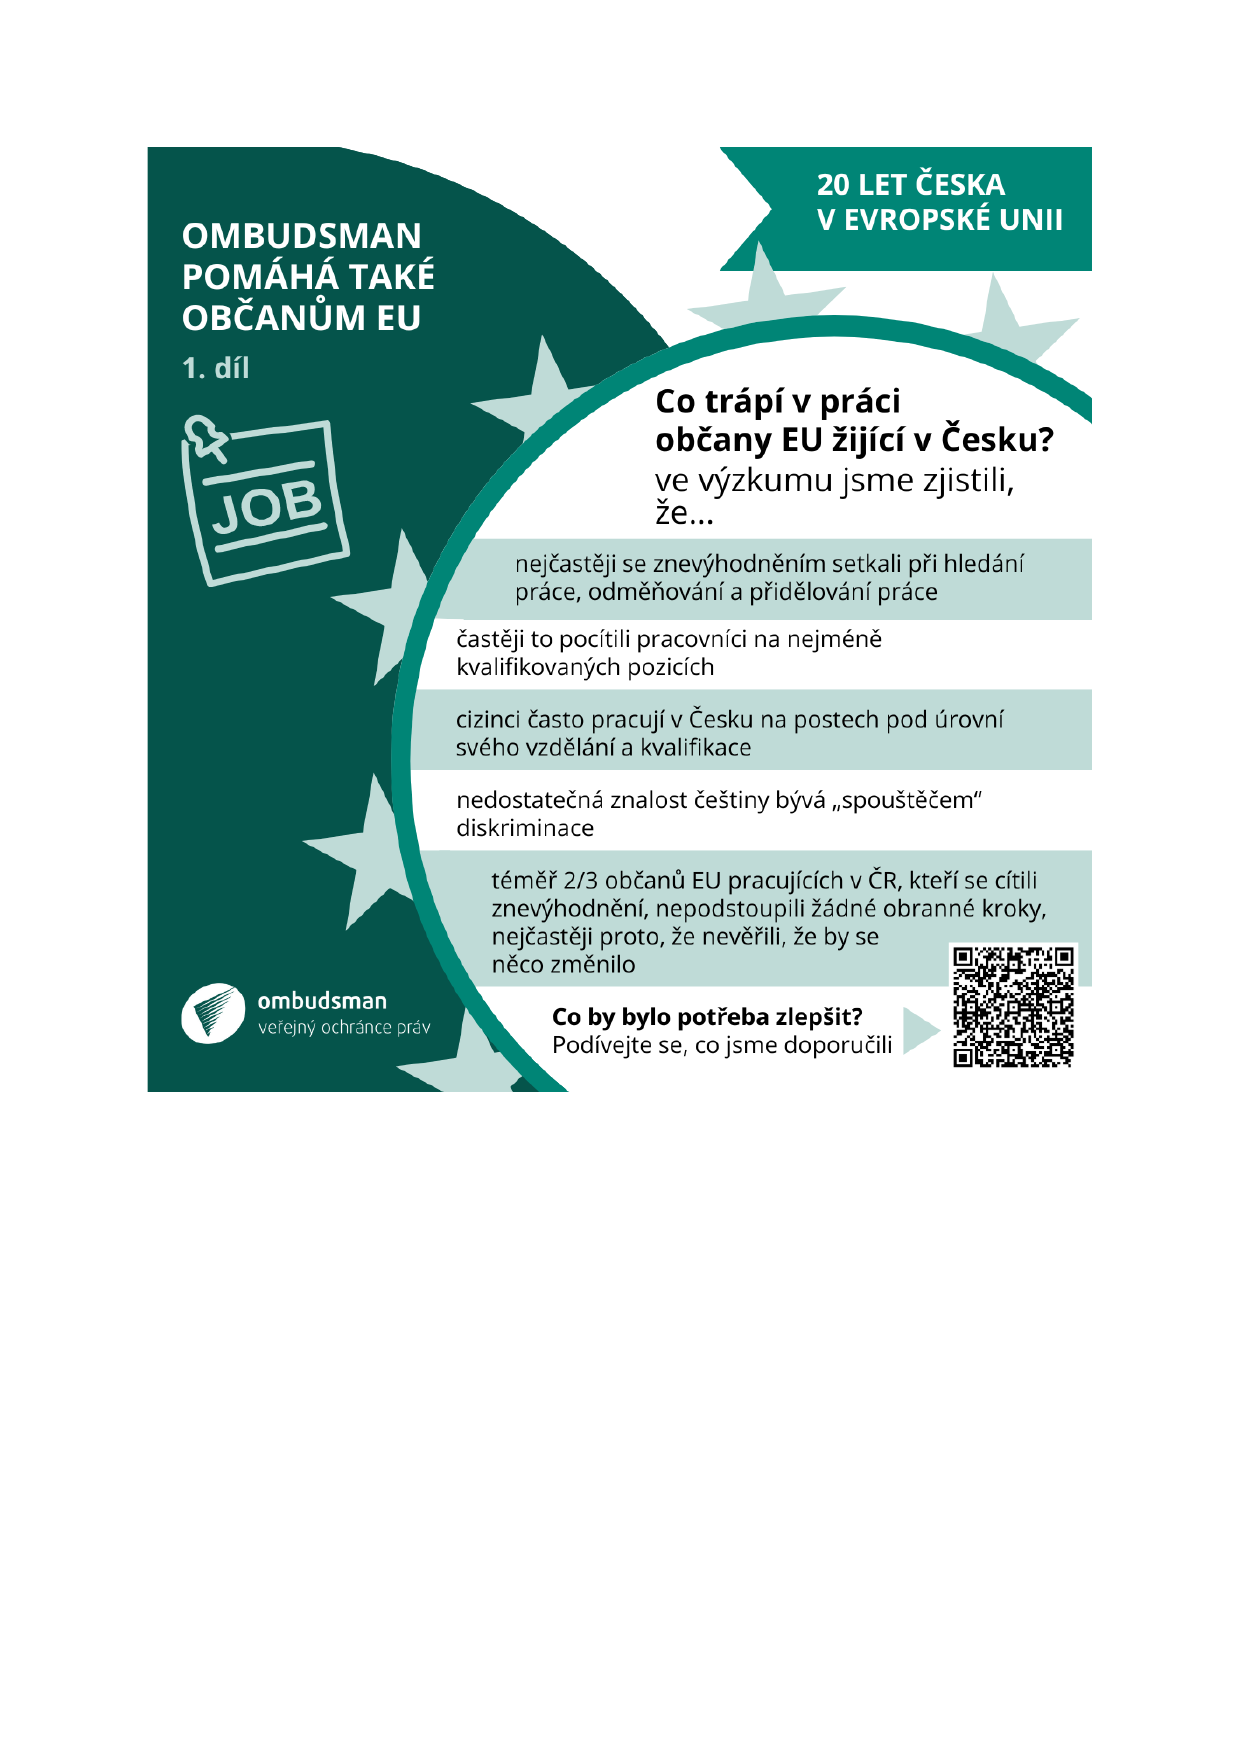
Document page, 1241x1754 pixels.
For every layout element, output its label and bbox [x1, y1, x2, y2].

picture [147, 147, 1092, 1092]
